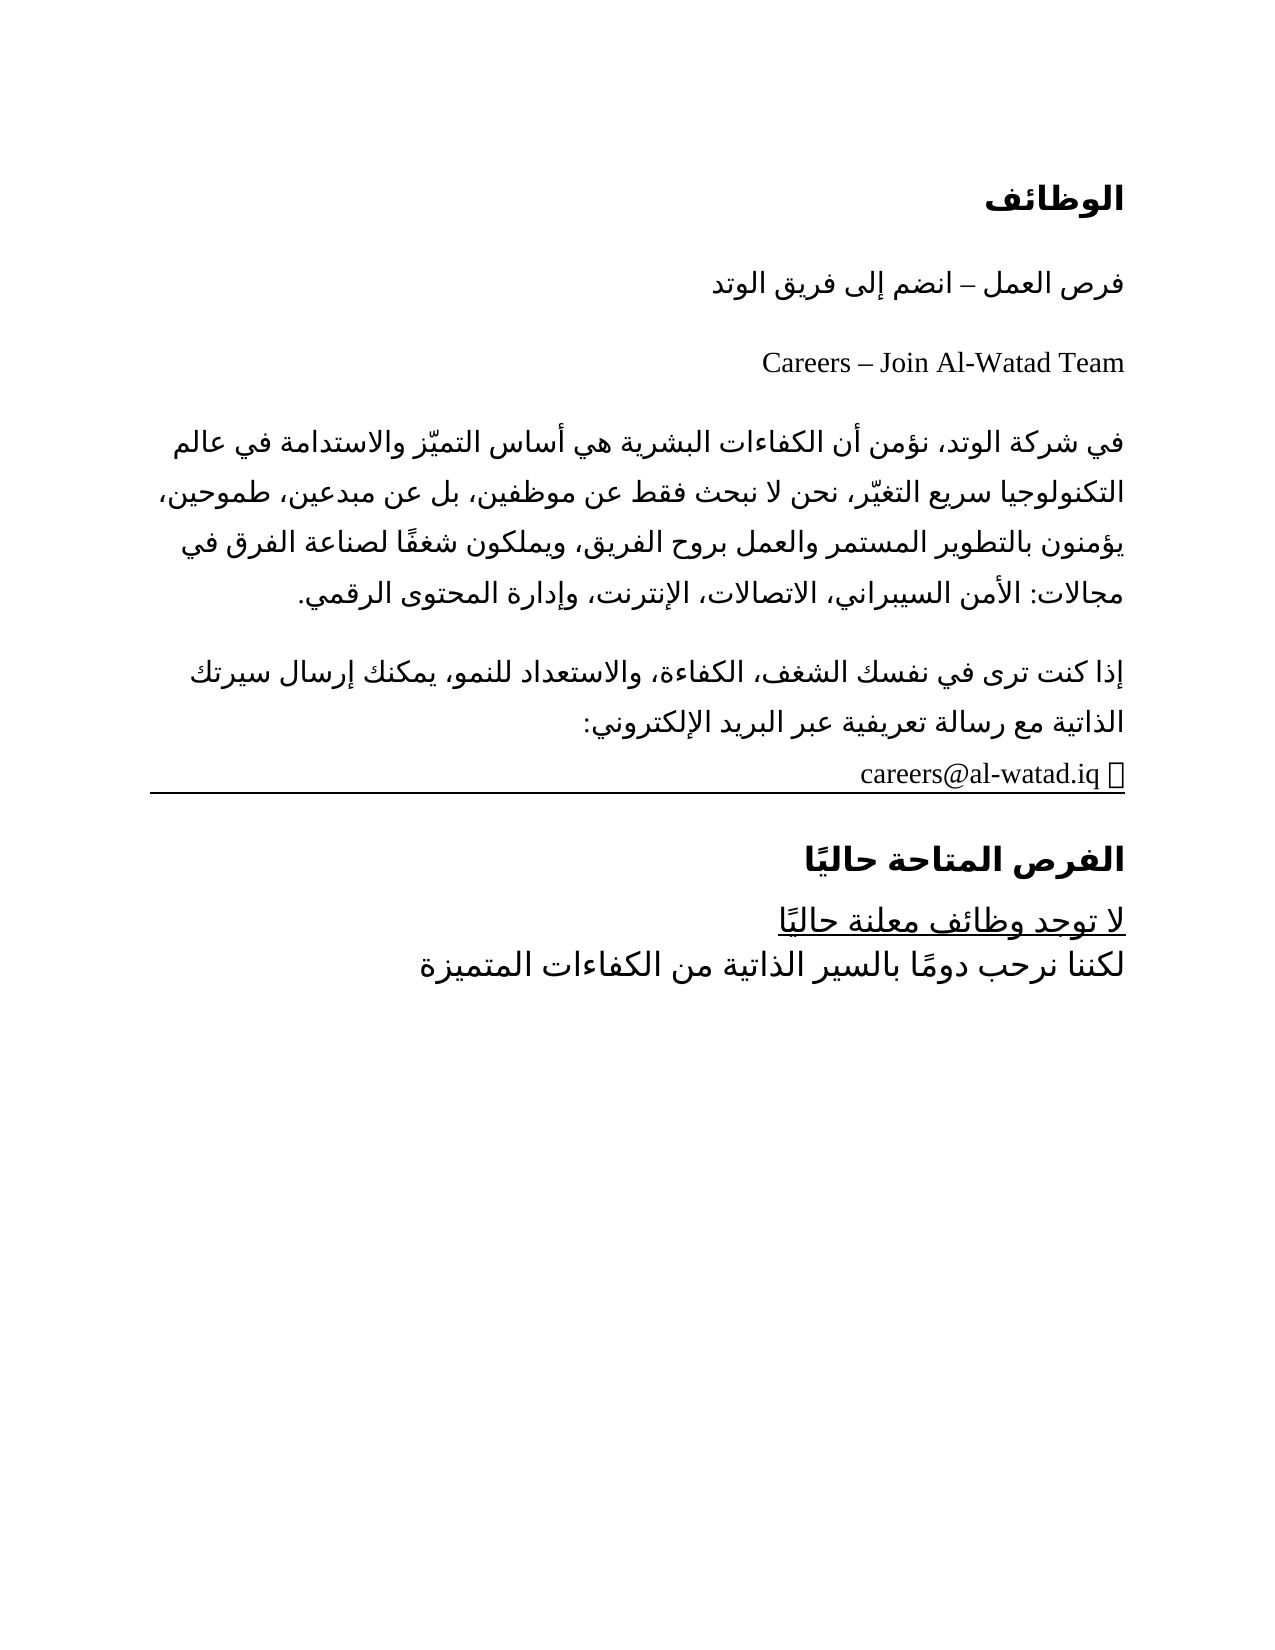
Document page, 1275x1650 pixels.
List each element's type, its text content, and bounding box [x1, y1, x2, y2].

text إذا كنت ترى في نفسك الشغف، الكفاءة، والاستعداد للنمو، يمكنك إرسال سيرتك الذاتية مع رسالة تعريفية عبر البريد الإلكتروني: 📩 careers@al-watad.iq [150, 655, 1125, 792]
text الفرص المتاحة حاليًا [150, 840, 1125, 878]
text في شركة الوتد، نؤمن أن الكفاءات البشرية هي أساس التميّز والاستدامة في عالم التكنولوجيا سريع التغيّر، نحن لا نبحث فقط عن موظفين، بل عن مبدعين، طموحين، يؤمنون بالتطوير المستمر والعمل بروح الفريق، ويملكون شغفًا لصناعة الفرق في مجالات: الأمن السيبراني، الاتصالات، الإنترنت، وإدارة المحتوى الرقمي. [150, 425, 1125, 609]
text الوظائف [150, 179, 1125, 217]
text فرص العمل – انضم إلى فريق الوتد [150, 266, 1125, 299]
text Careers – Join Al-Watad Team [150, 345, 1125, 379]
text لا توجد وظائف معلنة حاليًا لكننا نرحب دومًا بالسير الذاتية من الكفاءات المتميزة [150, 901, 1125, 983]
